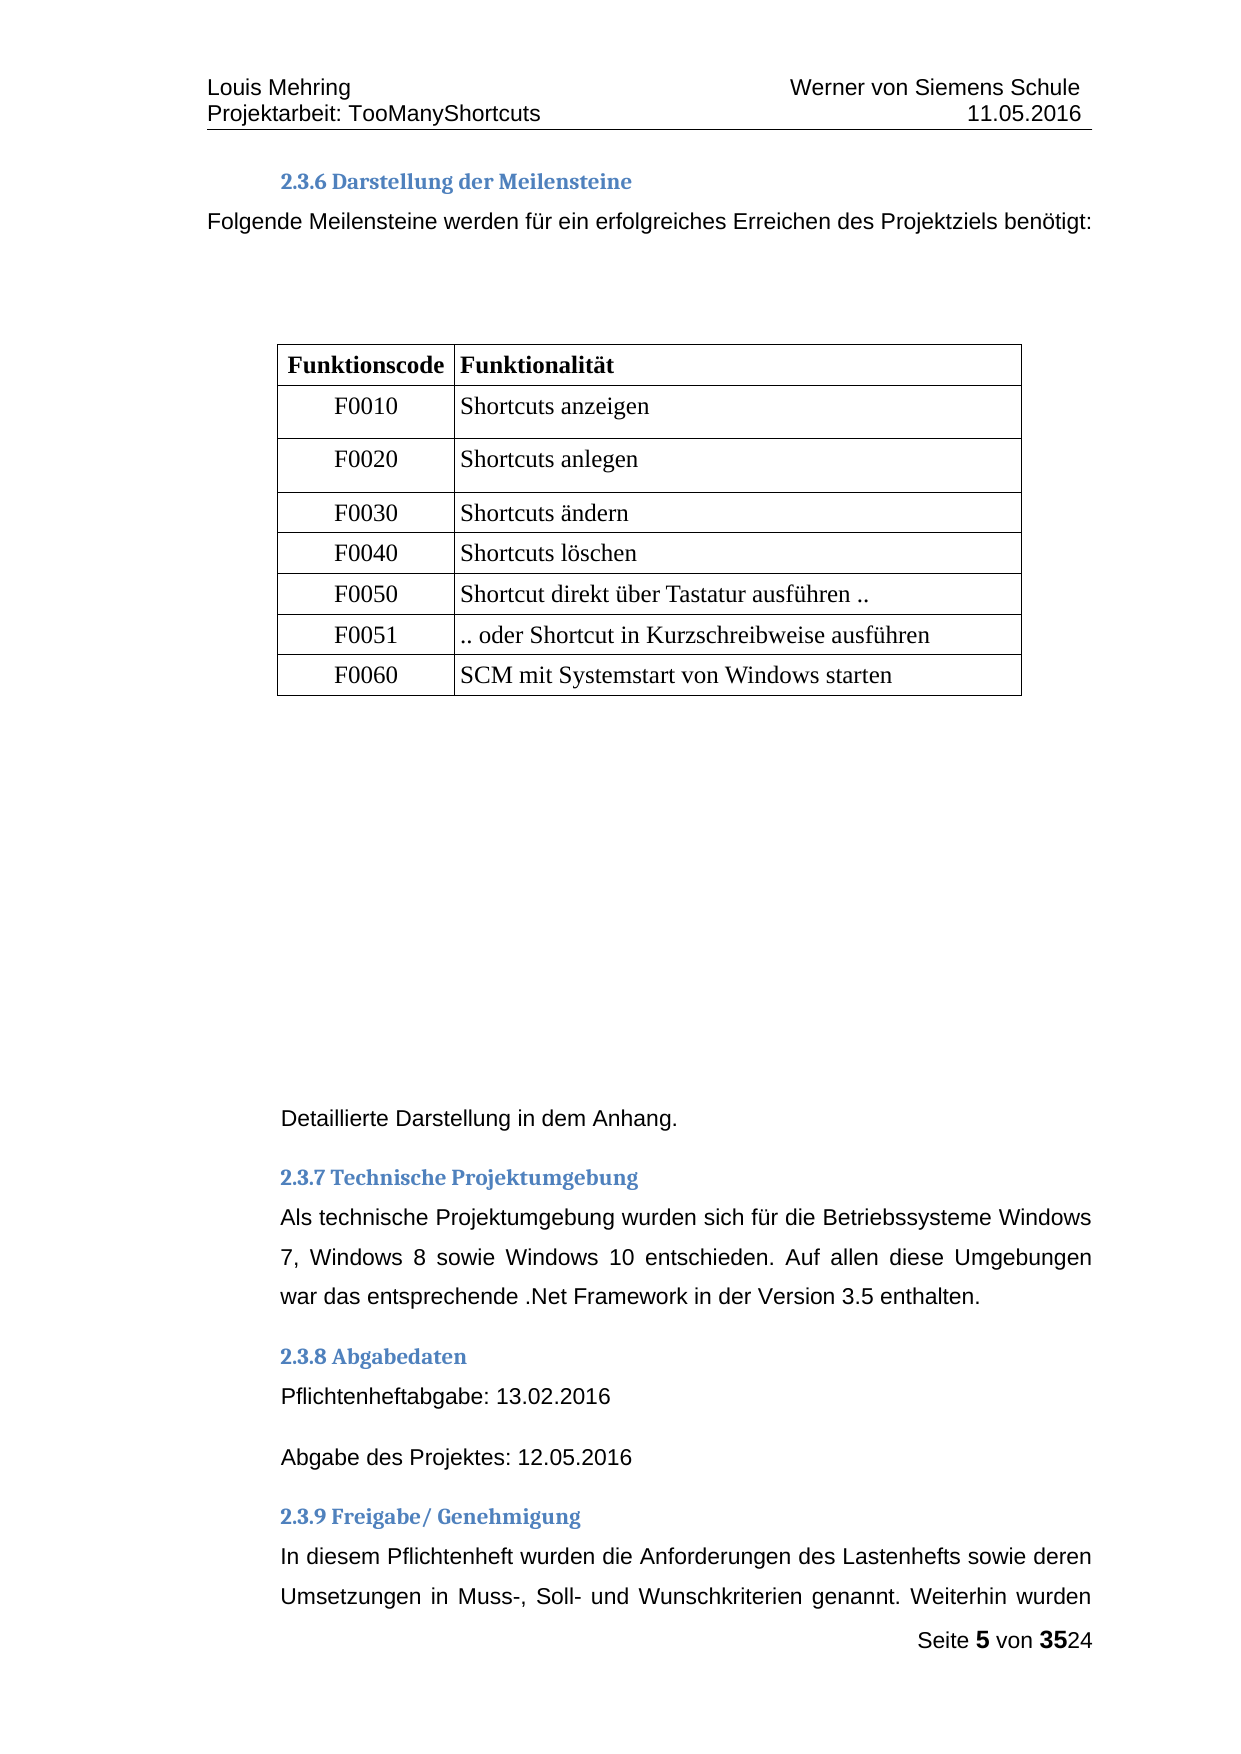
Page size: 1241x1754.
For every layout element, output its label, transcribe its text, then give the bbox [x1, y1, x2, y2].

text Als technische Projektumgebung wurden sich für die Betriebssysteme Windows 7, Windows 8 sowie Windows 10 entschieden. Auf allen diese Umgebungen war das entsprechende .Net Framework in der Version 3.5 enthalten. [280, 1204, 1092, 1310]
table_cell .. oder Shortcut in Kurzschreibweise ausführen [455, 615, 1021, 654]
subtitle 2.3.9 Freigabe/ Genehmigung [207, 1504, 1092, 1530]
table_cell F0050 [278, 574, 454, 614]
table_header Funktionalität [455, 345, 1021, 385]
text Folgende Meilensteine werden für ein erfolgreiches Erreichen des Projektziels benötigt: [207, 208, 1092, 234]
table_cell Shortcuts anlegen [455, 439, 1021, 491]
text Detaillierte Darstellung in dem Anhang. [207, 1104, 1092, 1131]
text Pflichtenheftabgabe: 13.02.2016 [207, 1383, 1092, 1409]
table_cell F0051 [278, 615, 454, 654]
table_cell Shortcuts löschen [455, 533, 1021, 573]
table_cell SCM mit Systemstart von Windows starten [455, 655, 1021, 695]
table_cell Shortcuts anzeigen [455, 386, 1021, 438]
text Abgabe des Projektes: 12.05.2016 [207, 1443, 1092, 1470]
table_header Funktionscode [278, 345, 454, 385]
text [280, 1543, 1092, 1609]
table_cell Shortcut direkt über Tastatur ausführen .. [455, 574, 1021, 614]
subtitle 2.3.6 Darstellung der Meilensteine [207, 168, 1092, 195]
table_cell F0060 [278, 655, 454, 695]
table_cell Shortcuts ändern [455, 493, 1021, 532]
table_cell F0020 [278, 439, 454, 491]
table_cell F0040 [278, 533, 454, 573]
subtitle 2.3.7 Technische Projektumgebung [207, 1165, 1092, 1191]
table_cell F0030 [278, 493, 454, 532]
table_cell F0010 [278, 386, 454, 438]
subtitle 2.3.8 Abgabedaten [207, 1344, 1092, 1370]
